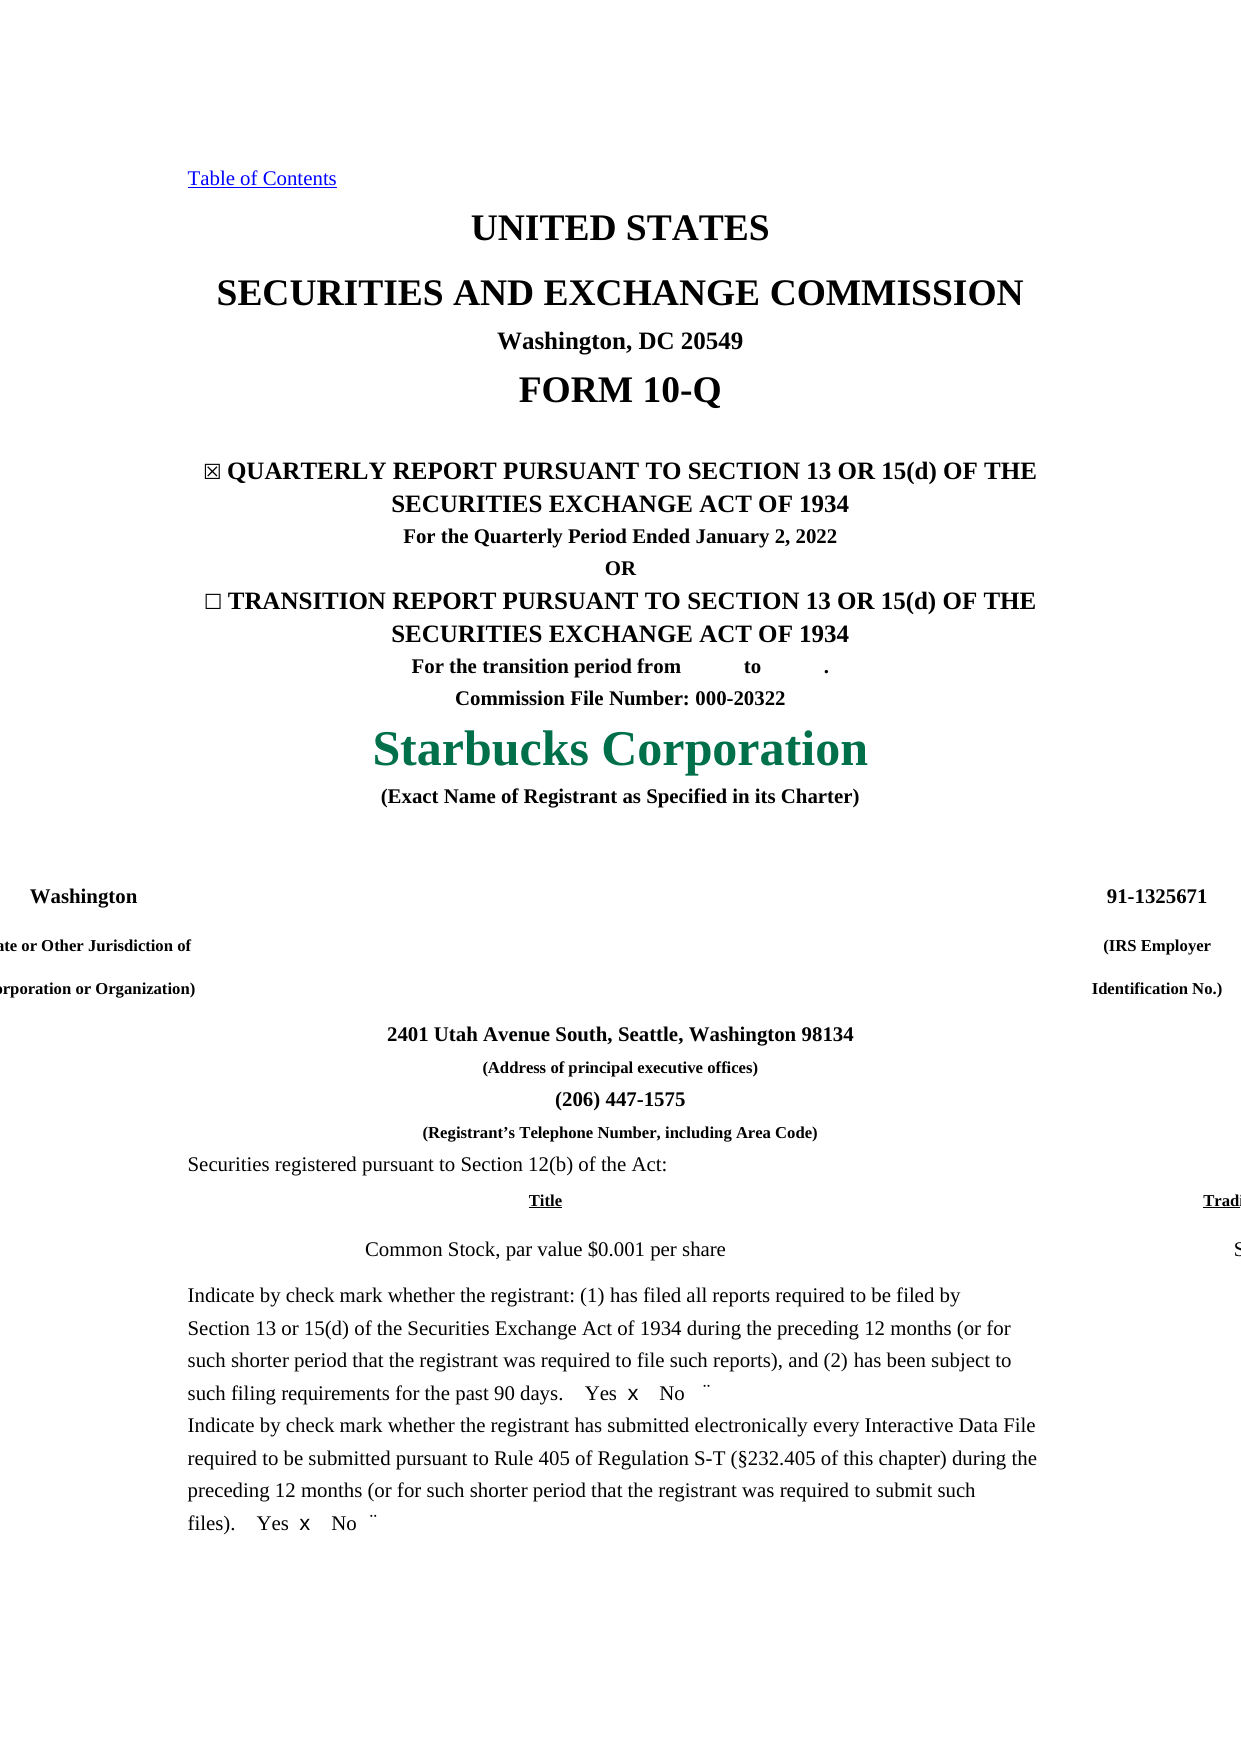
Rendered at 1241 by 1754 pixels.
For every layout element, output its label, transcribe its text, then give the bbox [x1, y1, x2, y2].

text Washington, DC 20549 [187, 324, 1053, 357]
text (Exact Name of Registrant as Specified in its Charter) [187, 779, 1053, 812]
text UNITED STATES [187, 194, 1053, 259]
table_cell Trading Symbol [903, 1181, 1240, 1230]
text 2401 Utah Avenue South, Seattle, Washington 98134 [187, 1018, 1053, 1051]
text Securities registered pursuant to Section 12(b) of the Act: [187, 1148, 1053, 1181]
table_cell 91-1325671 [620, 877, 1240, 926]
text (Registrant’s Telephone Number, including Area Code) [187, 1116, 1053, 1148]
text ☐ TRANSITION REPORT PURSUANT TO SECTION 13 OR 15(d) OF THE SECURITIES EXCHANGE ACT OF 1934 [187, 584, 1053, 649]
text Commission File Number: 000-20322 [187, 682, 1053, 714]
text SECURITIES AND EXCHANGE COMMISSION [187, 259, 1053, 324]
table_cell (State or Other Jurisdiction of Incorporation or Organization) [0, 926, 620, 1018]
table_cell Washington [0, 877, 620, 926]
text Table of Contents [187, 162, 1053, 194]
text For the Quarterly Period Ended January 2, 2022 [187, 519, 1053, 552]
text (Address of principal executive offices) [187, 1051, 1053, 1083]
text For the transition period from to . [187, 649, 1053, 682]
text OR [187, 552, 1053, 584]
text FORM 10-Q [187, 357, 1053, 422]
text Starbucks Corporation [187, 714, 1053, 779]
table_cell (IRS Employer Identification No.) [620, 926, 1240, 1018]
table_cell Title [188, 1181, 903, 1230]
text ☒ QUARTERLY REPORT PURSUANT TO SECTION 13 OR 15(d) OF THE SECURITIES EXCHANGE ACT OF 1934 [187, 454, 1053, 519]
text Indicate by check mark whether the registrant: (1) has filed all reports required to be filed by Section 13 or 15(d) of the Securities Exchange Act of 1934 during the preceding 12 months (or for such shorter period that the registrant was required to file such reports), and (2) has been subject to such filing requirements for the past 90 days. Yes x No ¨ [187, 1279, 1053, 1409]
table_cell Common Stock, par value $0.001 per share [188, 1230, 903, 1279]
text Indicate by check mark whether the registrant has submitted electronically every Interactive Data File required to be submitted pursuant to Rule 405 of Regulation S-T (§232.405 of this chapter) during the preceding 12 months (or for such shorter period that the registrant was required to submit such files). Yes x No ¨ [187, 1409, 1053, 1539]
table_cell SBUX [903, 1230, 1240, 1279]
text (206) 447-1575 [187, 1083, 1053, 1116]
